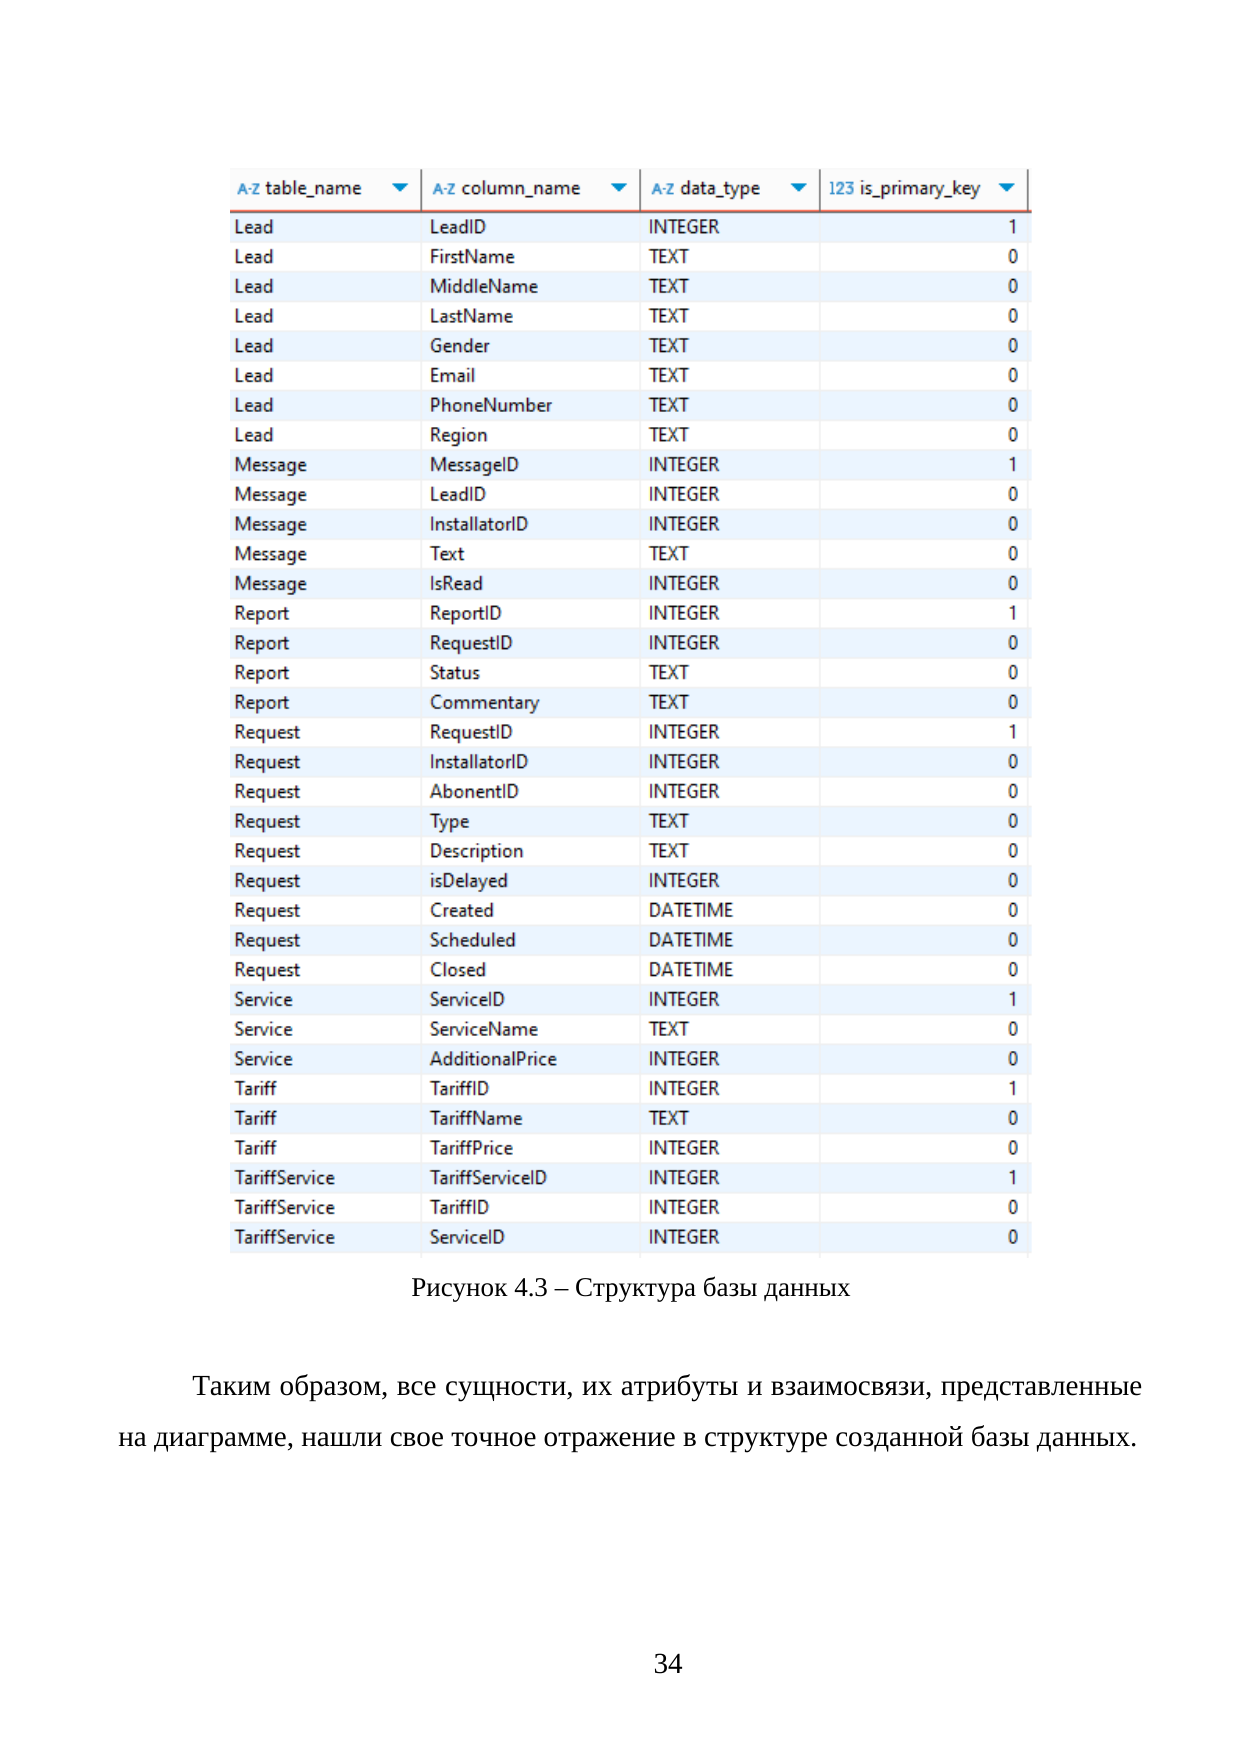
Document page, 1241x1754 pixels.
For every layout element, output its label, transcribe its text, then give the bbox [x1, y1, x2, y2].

text Таким образом, все сущности, их атрибуты и взаимосвязи, представленные на диаграмме, нашли свое точное отражение в структуре созданной базы данных. [118, 1368, 1144, 1452]
picture [230, 168, 1032, 1258]
text Рисунок 4.3 – Структура базы данных [118, 1271, 1144, 1303]
